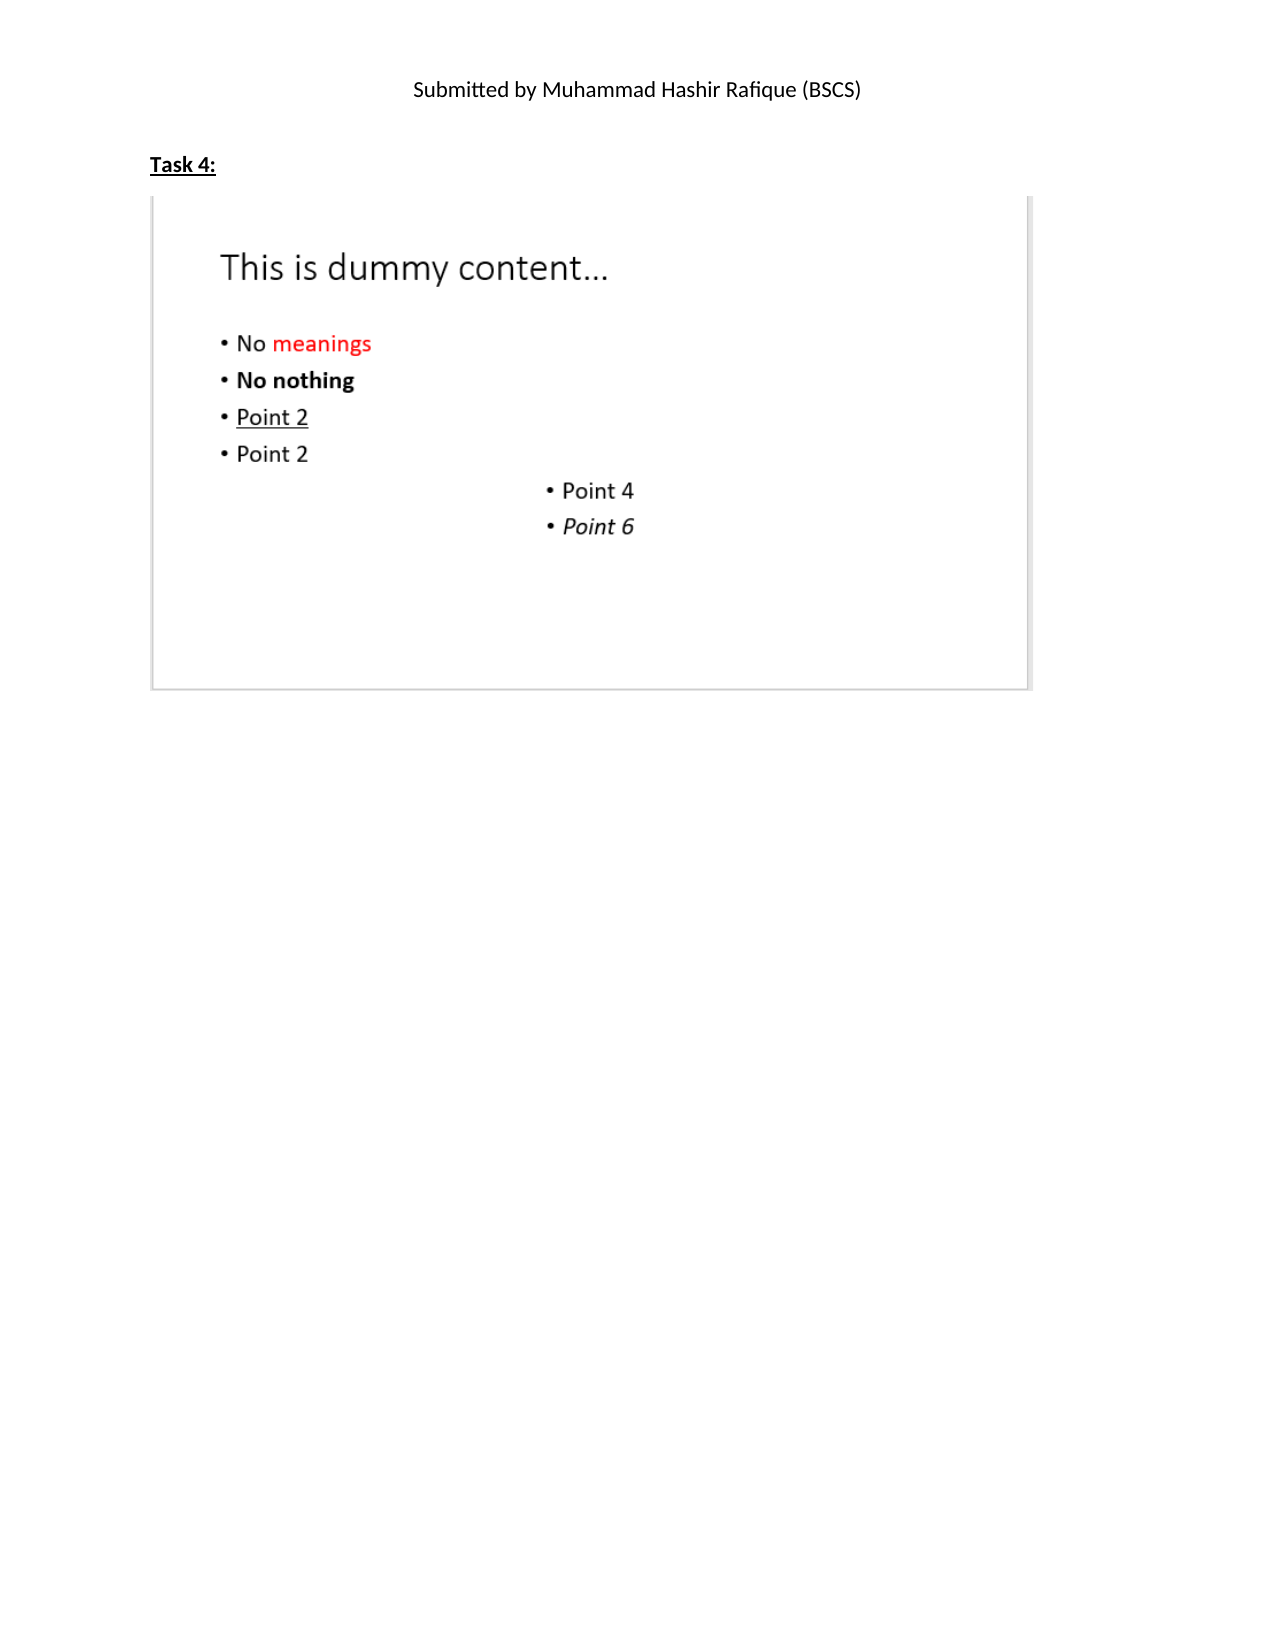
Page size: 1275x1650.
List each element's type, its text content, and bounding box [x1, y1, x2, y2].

text Task 4: [150, 150, 1125, 178]
picture [150, 196, 1034, 691]
